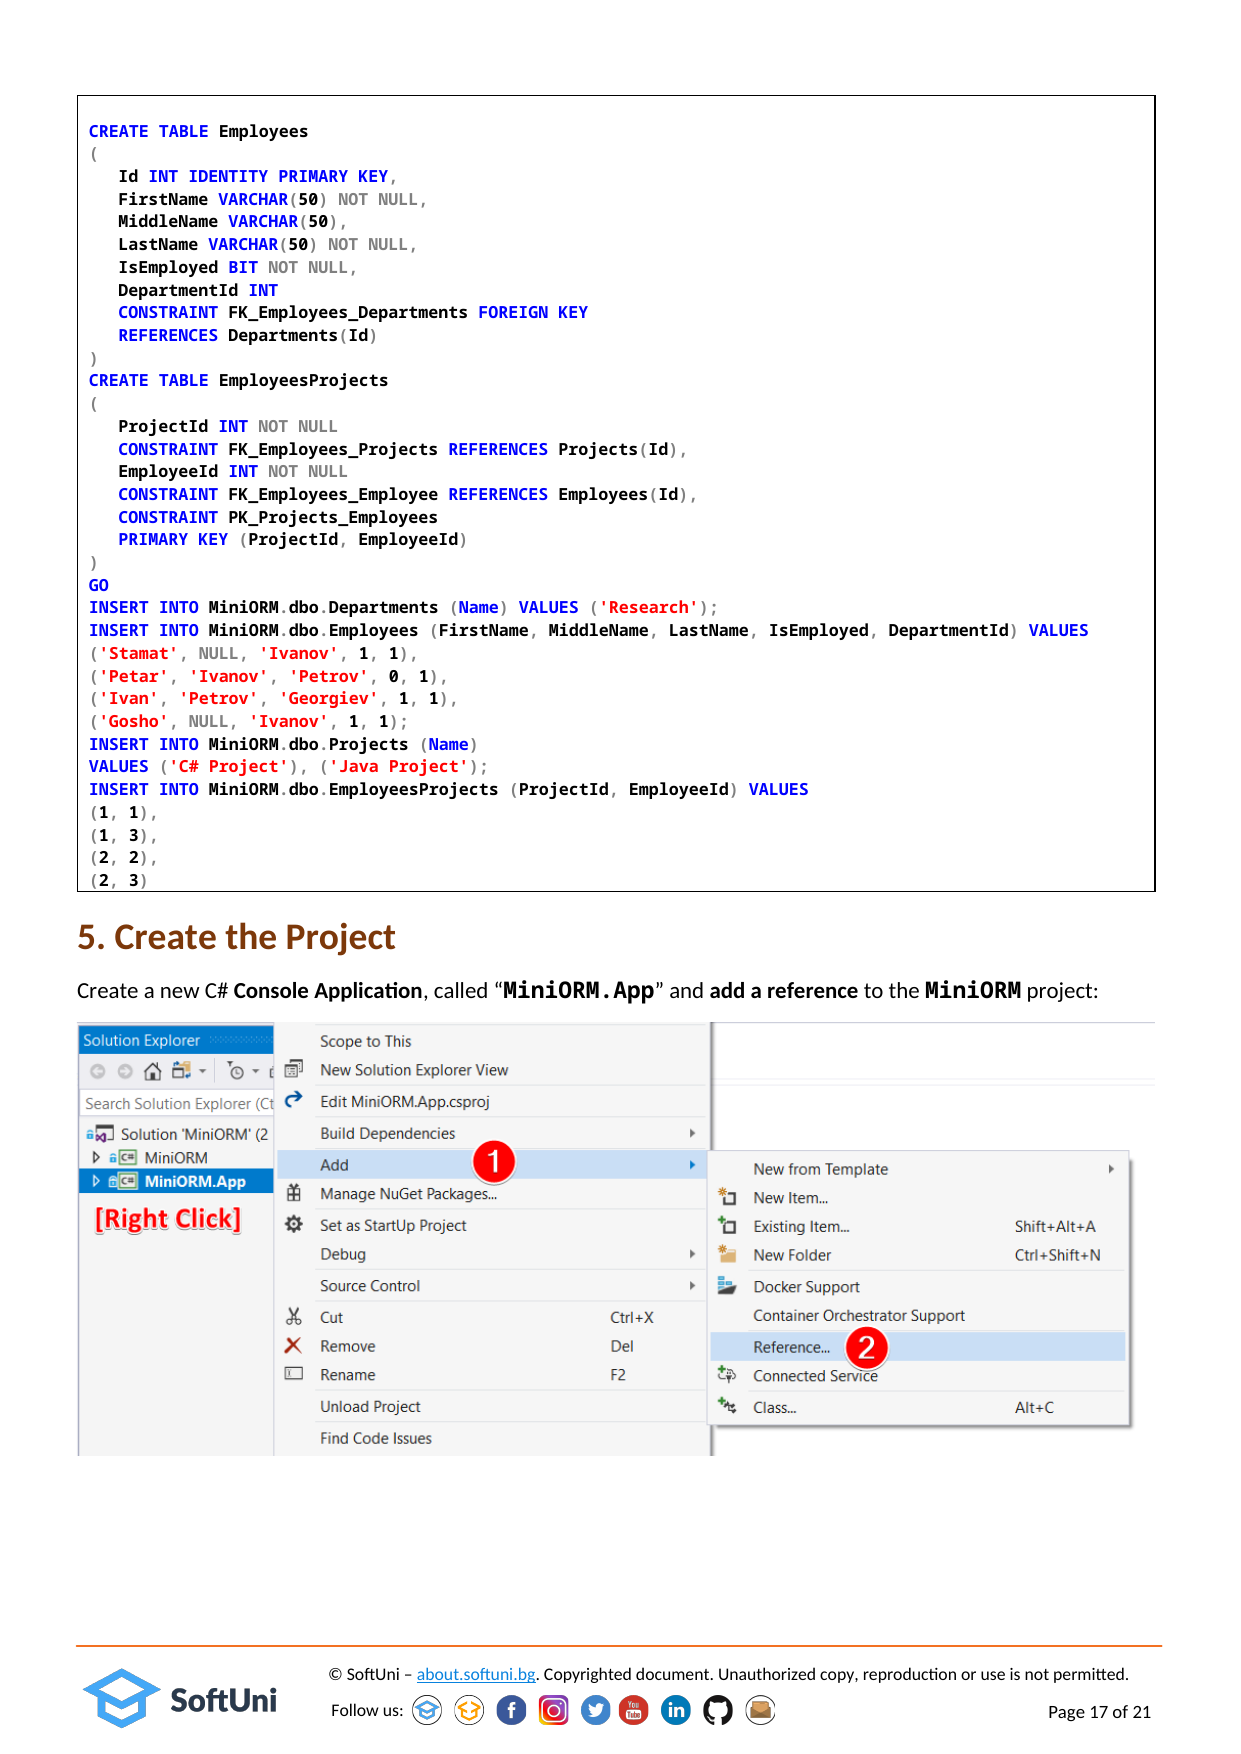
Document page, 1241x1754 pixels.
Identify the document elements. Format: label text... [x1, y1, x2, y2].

picture [76, 1022, 1155, 1456]
picture [412, 1695, 442, 1725]
picture [661, 1695, 670, 1704]
picture [454, 1695, 484, 1725]
picture [682, 1695, 691, 1704]
subtitle Create the Project [77, 913, 1163, 959]
picture [703, 1695, 733, 1725]
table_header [78, 96, 1154, 891]
picture [618, 1695, 649, 1725]
picture [675, 1707, 684, 1717]
picture [76, 1663, 283, 1734]
text Create a new C# Console Application, called “MiniORM.App” and add a reference to the MiniORM project: [77, 974, 1163, 1005]
picture [538, 1695, 569, 1725]
picture [682, 1716, 691, 1725]
picture [496, 1695, 527, 1725]
picture [581, 1695, 611, 1725]
picture [661, 1716, 670, 1725]
picture [745, 1695, 775, 1725]
